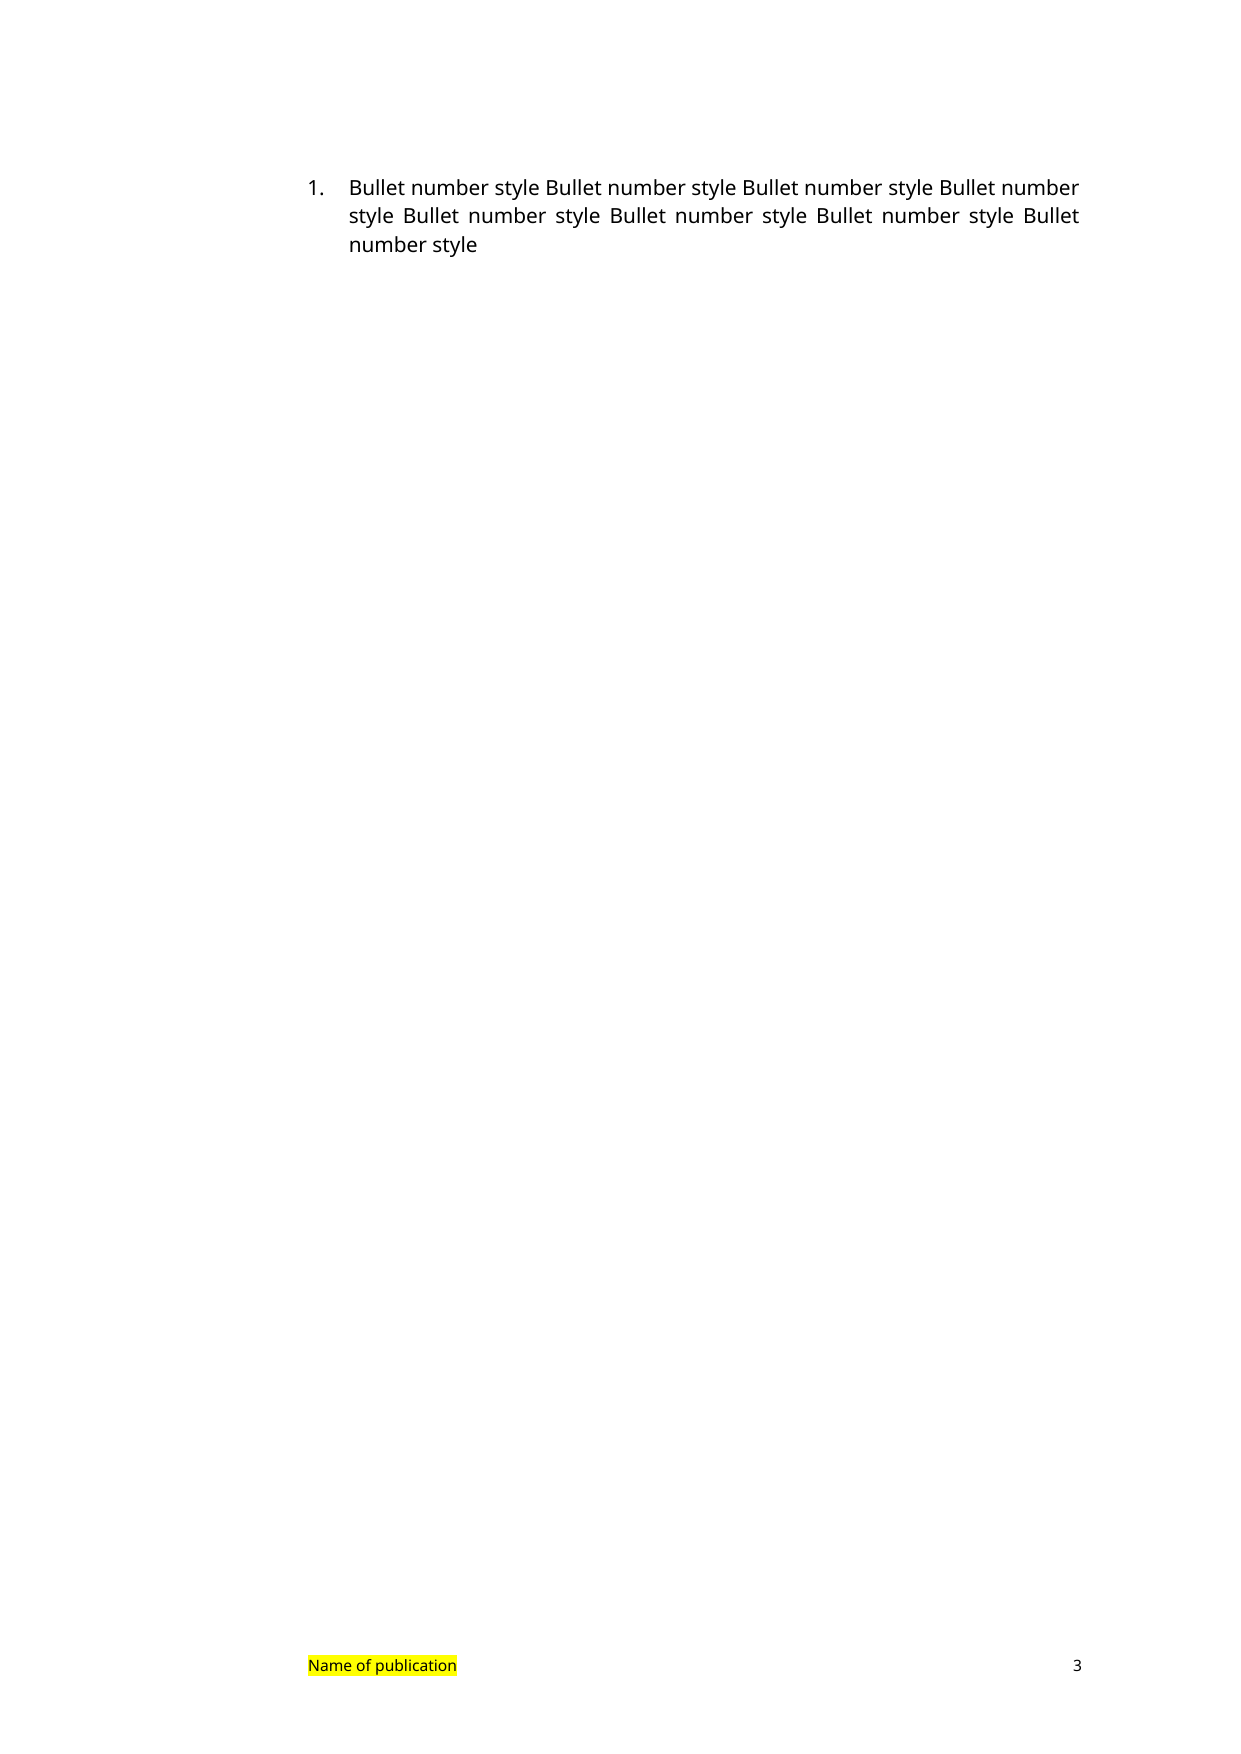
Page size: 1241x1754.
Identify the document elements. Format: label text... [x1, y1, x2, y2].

text Bullet number style Bullet number style Bullet number style Bullet number style Bullet number style Bullet number style Bullet number style Bullet number style [307, 173, 1081, 258]
